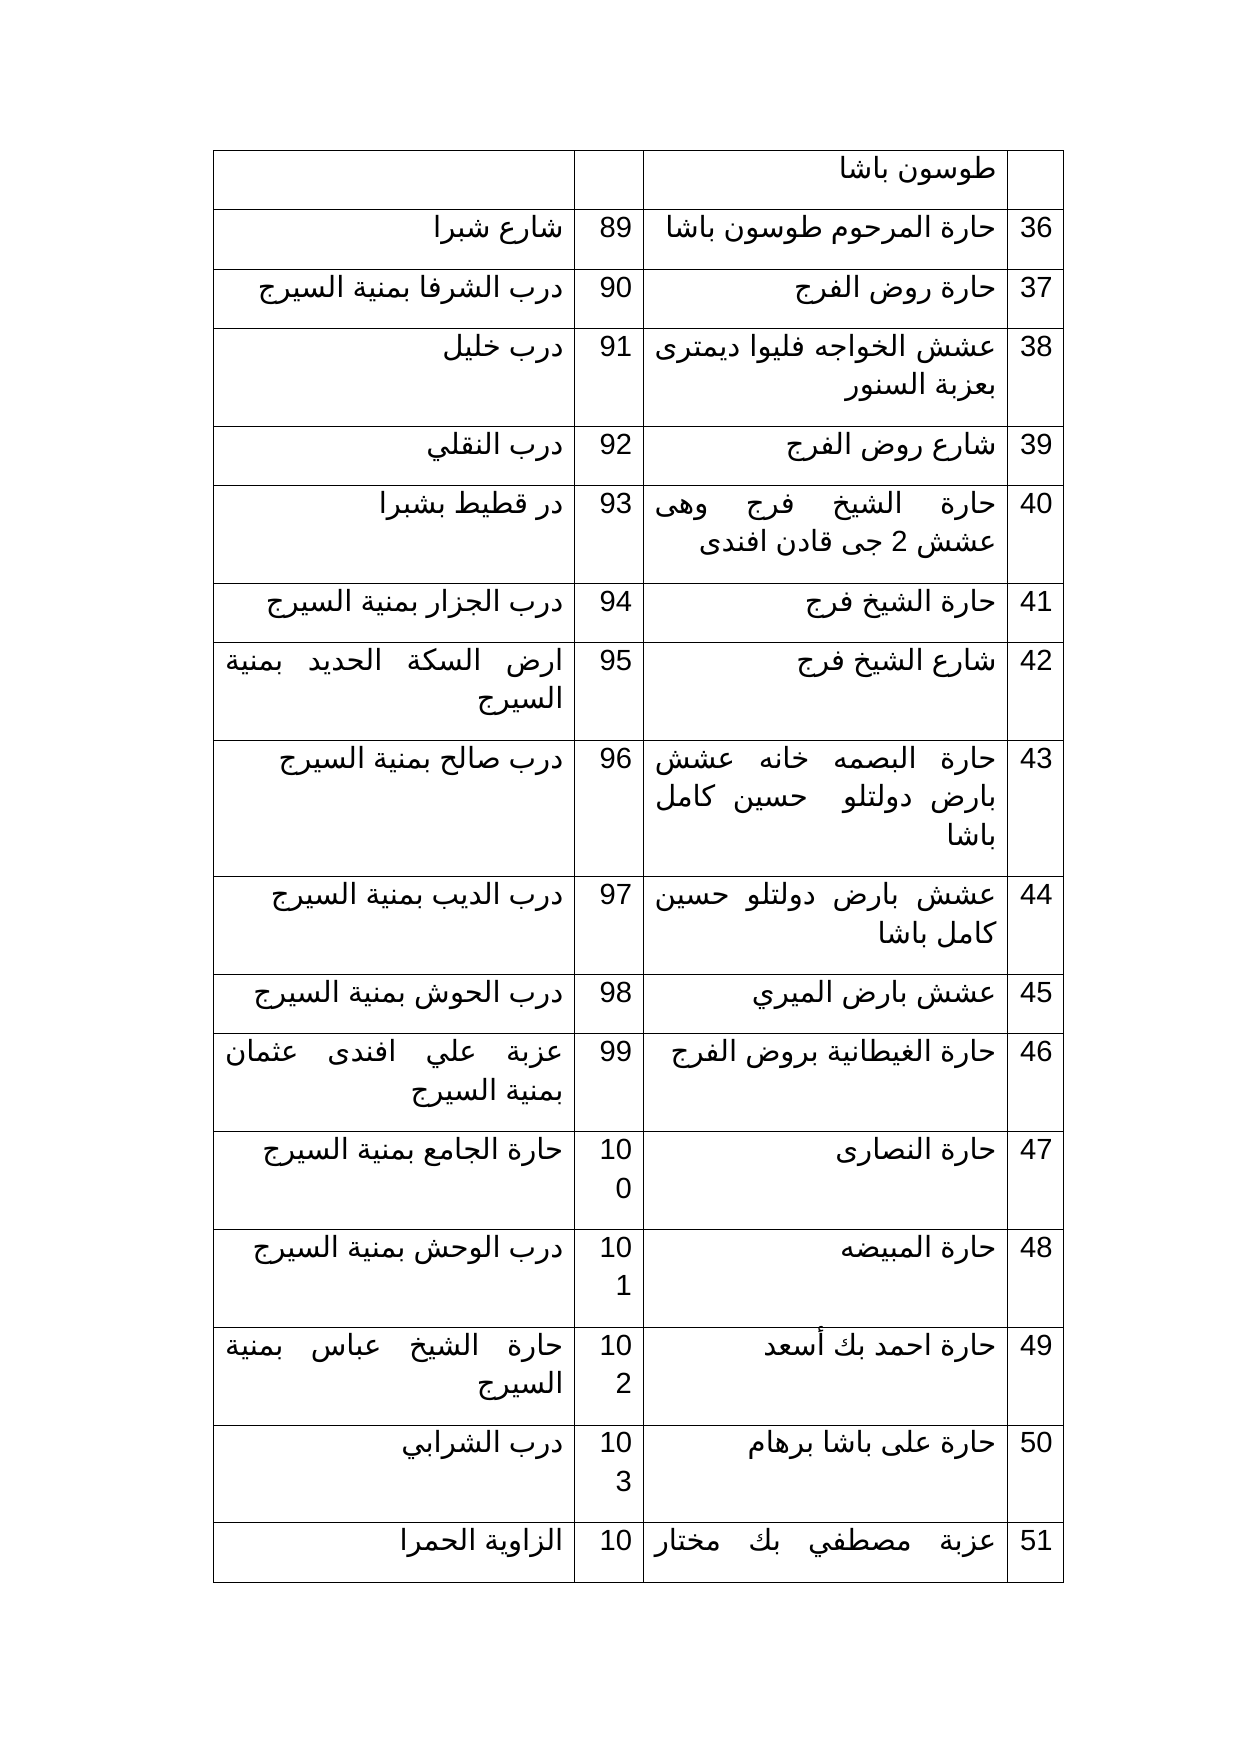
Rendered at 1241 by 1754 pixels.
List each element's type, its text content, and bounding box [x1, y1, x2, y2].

table_cell ارض السكة الحديد بمنية السيرج [214, 643, 574, 740]
table_cell حارة الشيخ فرج وهى عشش 2 جى قادن افندى [644, 486, 1007, 583]
table_cell درب صالح بمنية السيرج [214, 741, 574, 876]
table_cell درب الحوش بمنية السيرج [214, 975, 574, 1033]
table_cell 37 [1008, 270, 1063, 328]
table_cell 100 [575, 1132, 643, 1229]
table_cell درب الشرابي [214, 1426, 574, 1522]
table_cell در قطيط بشبرا [214, 486, 574, 583]
table_cell عشش بارض الميري [644, 975, 1007, 1033]
table_cell 38 [1008, 329, 1063, 426]
table_cell 90 [575, 270, 643, 328]
table_cell 41 [1008, 584, 1063, 642]
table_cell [214, 151, 574, 209]
table_cell 102 [575, 1328, 643, 1424]
table_cell عشش بارض دولتلو حسين كامل باشا [644, 877, 1007, 974]
table_cell 103 [575, 1426, 643, 1522]
table_cell حارة روض الفرج [644, 270, 1007, 328]
table_cell 96 [575, 741, 643, 876]
table_cell درب النقلي [214, 427, 574, 485]
table_cell 99 [575, 1034, 643, 1131]
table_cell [644, 151, 1007, 209]
table_cell حارة الجامع بمنية السيرج [214, 1132, 574, 1229]
table_cell 101 [575, 1230, 643, 1327]
table_cell حارة البصمه خانه عشش بارض دولتلو حسين كامل باشا [644, 741, 1007, 876]
table_cell 44 [1008, 877, 1063, 974]
table_cell 35 [1008, 151, 1063, 209]
table_cell 51 [1008, 1523, 1063, 1582]
table_cell 40 [1008, 486, 1063, 583]
table_cell 45 [1008, 975, 1063, 1033]
table_cell حارة على باشا برهام [644, 1426, 1007, 1522]
table_cell حارة الشيخ عباس بمنية السيرج [214, 1328, 574, 1424]
table_cell حارة المرحوم طوسون باشا [644, 210, 1007, 268]
table_cell درب الديب بمنية السيرج [214, 877, 574, 974]
table_cell 91 [575, 329, 643, 426]
table_cell 42 [1008, 643, 1063, 740]
table_cell شارع شبرا [214, 210, 574, 268]
table_cell 94 [575, 584, 643, 642]
table_cell عشش الخواجه فليوا ديمترى بعزبة السنور [644, 329, 1007, 426]
table_cell 98 [575, 975, 643, 1033]
table_cell 97 [575, 877, 643, 974]
table_cell عزبة مصطفي بك مختار بحارة على باشا شريف [644, 1523, 1007, 1582]
table_cell الزاوية الحمرا [214, 1523, 574, 1582]
table_cell 36 [1008, 210, 1063, 268]
table_cell درب الوحش بمنية السيرج [214, 1230, 574, 1327]
table_cell حارة المبيضه [644, 1230, 1007, 1327]
table_cell حارة الشيخ فرج [644, 584, 1007, 642]
table_cell حارة الغيطانية بروض الفرج [644, 1034, 1007, 1131]
table_cell درب خليل [214, 329, 574, 426]
table_cell 92 [575, 427, 643, 485]
table_cell 95 [575, 643, 643, 740]
table_cell 49 [1008, 1328, 1063, 1424]
table_cell شارع الشيخ فرج [644, 643, 1007, 740]
table_cell 50 [1008, 1426, 1063, 1522]
table_cell حارة النصارى [644, 1132, 1007, 1229]
table_cell درب الشرفا بمنية السيرج [214, 270, 574, 328]
table_cell 88 [575, 151, 643, 209]
table_cell 39 [1008, 427, 1063, 485]
table_cell 46 [1008, 1034, 1063, 1131]
table_cell 89 [575, 210, 643, 268]
table_cell عزبة علي افندى عثمان بمنية السيرج [214, 1034, 574, 1131]
table_cell 48 [1008, 1230, 1063, 1327]
table_cell 47 [1008, 1132, 1063, 1229]
table_cell 93 [575, 486, 643, 583]
table_cell درب الجزار بمنية السيرج [214, 584, 574, 642]
table_cell شارع روض الفرج [644, 427, 1007, 485]
table_cell حارة احمد بك أسعد [644, 1328, 1007, 1424]
table_cell 104 [575, 1523, 643, 1582]
table_cell 43 [1008, 741, 1063, 876]
